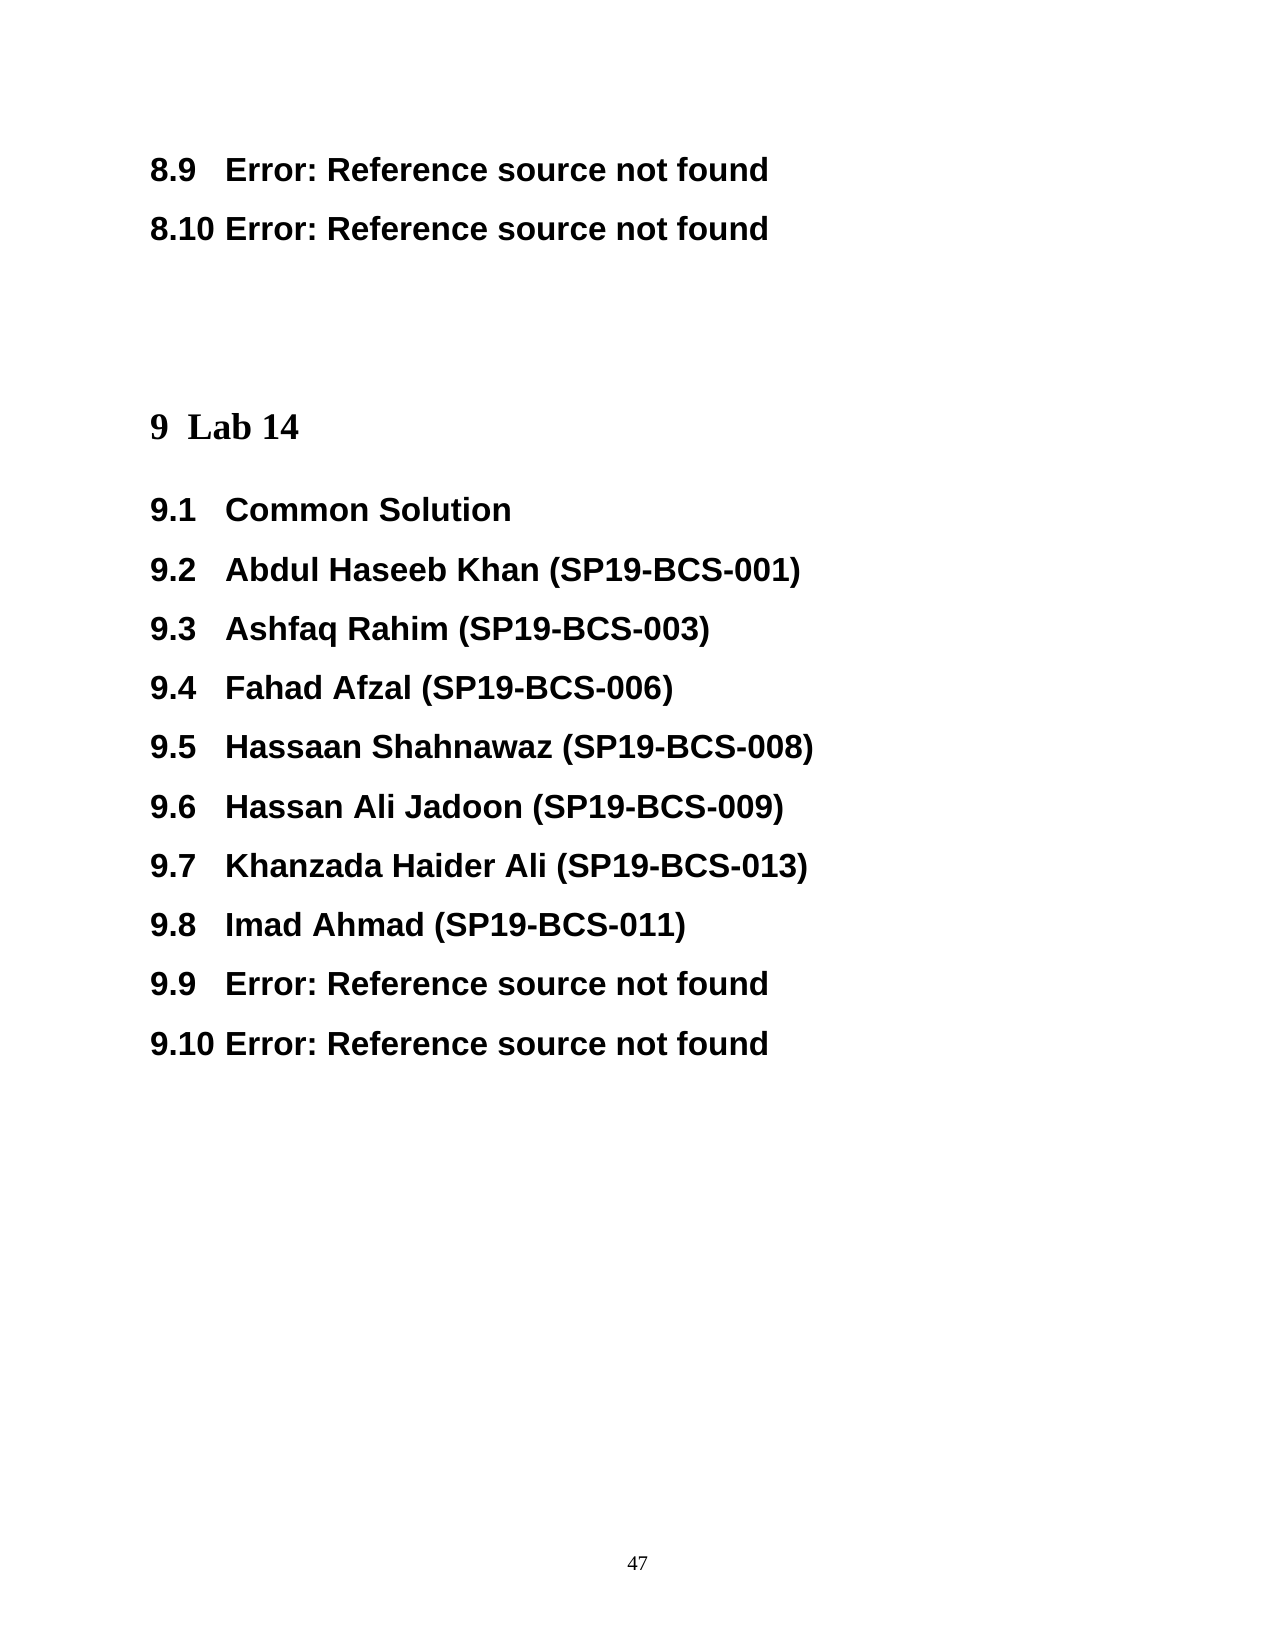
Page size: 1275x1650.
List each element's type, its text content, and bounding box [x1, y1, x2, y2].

subtitle Fahad Afzal (SP19-BCS-006) [150, 668, 1125, 707]
subtitle Muhammad Awais (SP19-BCS-033) [150, 1024, 1125, 1062]
subtitle Sardar Badar Saghir (SP19-BCS-022) [150, 964, 1125, 1003]
subtitle Abdul Haseeb Khan (SP19-BCS-001) [150, 549, 1125, 588]
subtitle Imad Ahmad (SP19-BCS-011) [150, 905, 1125, 944]
subtitle Lab 14 [150, 405, 1125, 448]
subtitle Hassaan Shahnawaz (SP19-BCS-008) [150, 727, 1125, 766]
subtitle Muhammad Awais (SP19-BCS-033) [150, 209, 1125, 248]
subtitle Sardar Badar Saghir (SP19-BCS-022) [150, 150, 1125, 188]
subtitle Ashfaq Rahim (SP19-BCS-003) [150, 609, 1125, 647]
subtitle Common Solution [150, 490, 1125, 529]
subtitle Hassan Ali Jadoon (SP19-BCS-009) [150, 787, 1125, 825]
subtitle Khanzada Haider Ali (SP19-BCS-013) [150, 846, 1125, 884]
